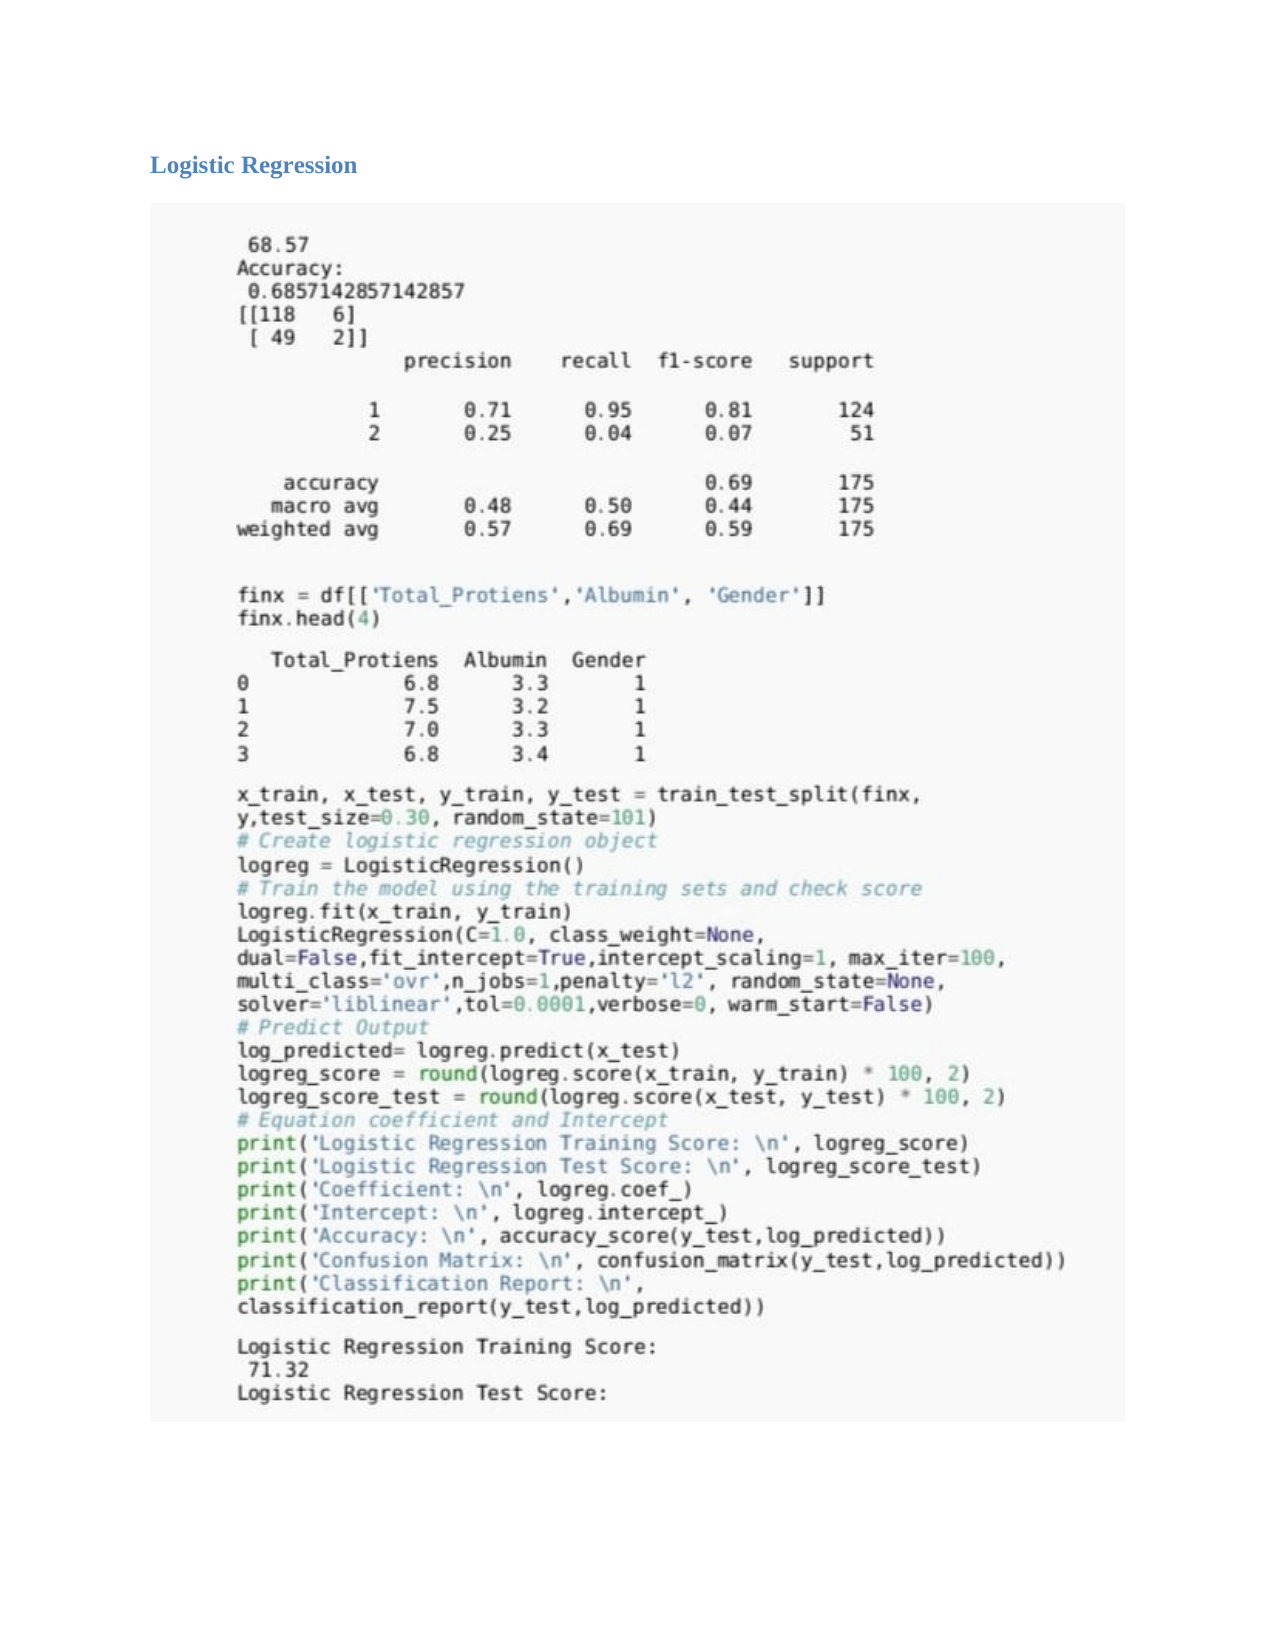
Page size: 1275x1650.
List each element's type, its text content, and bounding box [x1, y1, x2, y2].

text Logistic Regression [150, 150, 1125, 179]
picture [150, 203, 1125, 1422]
